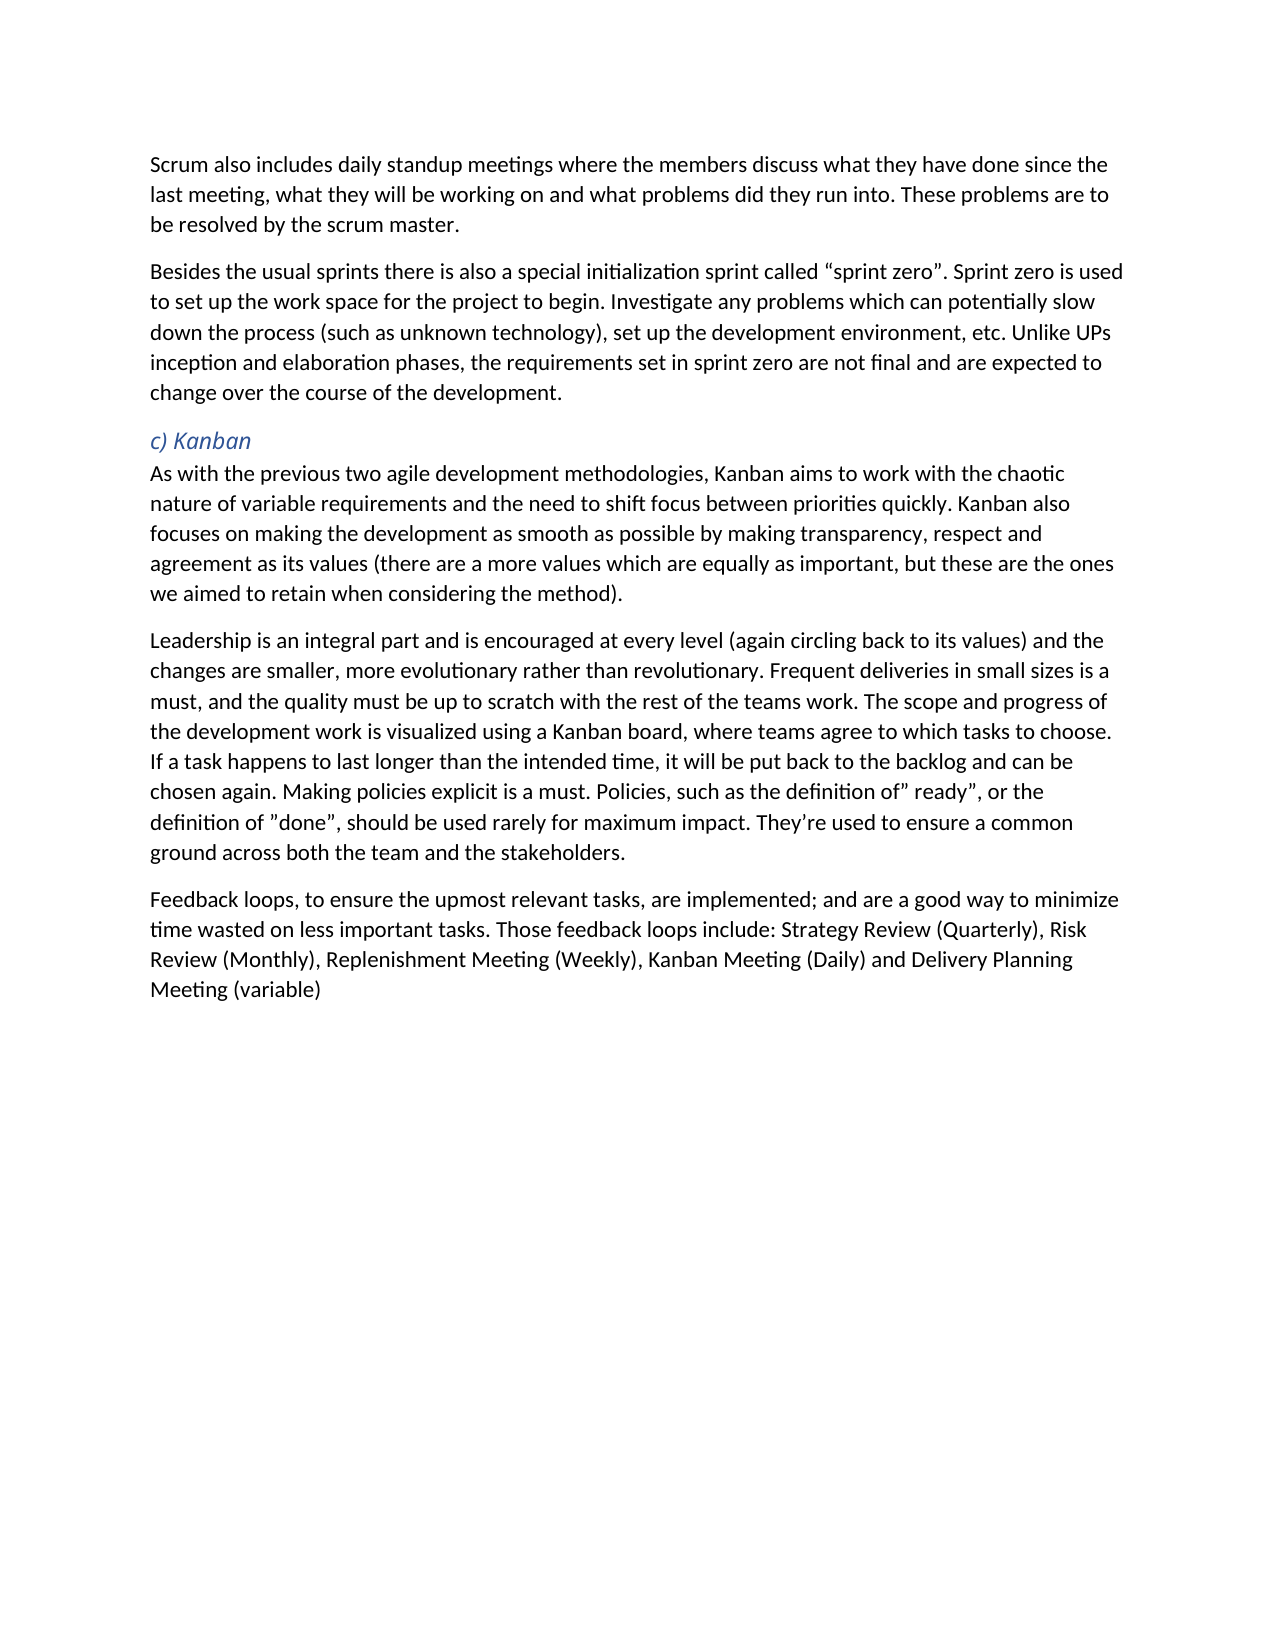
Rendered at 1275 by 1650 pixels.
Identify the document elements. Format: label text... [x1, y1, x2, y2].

text Feedback loops, to ensure the upmost relevant tasks, are implemented; and are a good way to minimize time wasted on less important tasks. Those feedback loops include: Strategy Review (Quarterly), Risk Review (Monthly), Replenishment Meeting (Weekly), Kanban Meeting (Daily) and Delivery Planning Meeting (variable) [150, 885, 1125, 1003]
text Besides the usual sprints there is also a special initialization sprint called “sprint zero”. Sprint zero is used to set up the work space for the project to begin. Investigate any problems which can potentially slow down the process (such as unknown technology), set up the development environment, etc. Unlike UPs inception and elaboration phases, the requirements set in sprint zero are not final and are expected to change over the course of the development. [150, 257, 1125, 406]
text Scrum also includes daily standup meetings where the members discuss what they have done since the last meeting, what they will be working on and what problems did they run into. These problems are to be resolved by the scrum master. [150, 150, 1125, 238]
text As with the previous two agile development methodologies, Kanban aims to work with the chaotic nature of variable requirements and the need to shift focus between priorities quickly. Kanban also focuses on making the development as smooth as possible by making transparency, respect and agreement as its values (there are a more values which are equally as important, but these are the ones we aimed to retain when considering the method). [150, 459, 1125, 608]
text Leadership is an integral part and is encouraged at every level (again circling back to its values) and the changes are smaller, more evolutionary rather than revolutionary. Frequent deliveries in small sizes is a must, and the quality must be up to scratch with the rest of the teams work. The scope and progress of the development work is visualized using a Kanban board, where teams agree to which tasks to choose. If a task happens to last longer than the intended time, it will be put back to the backlog and can be chosen again. Making policies explicit is a must. Policies, such as the definition of” ready”, or the definition of ”done”, should be used rarely for maximum impact. They’re used to ensure a common ground across both the team and the stakeholders. [150, 626, 1125, 866]
subtitle c) Kanban [150, 425, 1125, 456]
